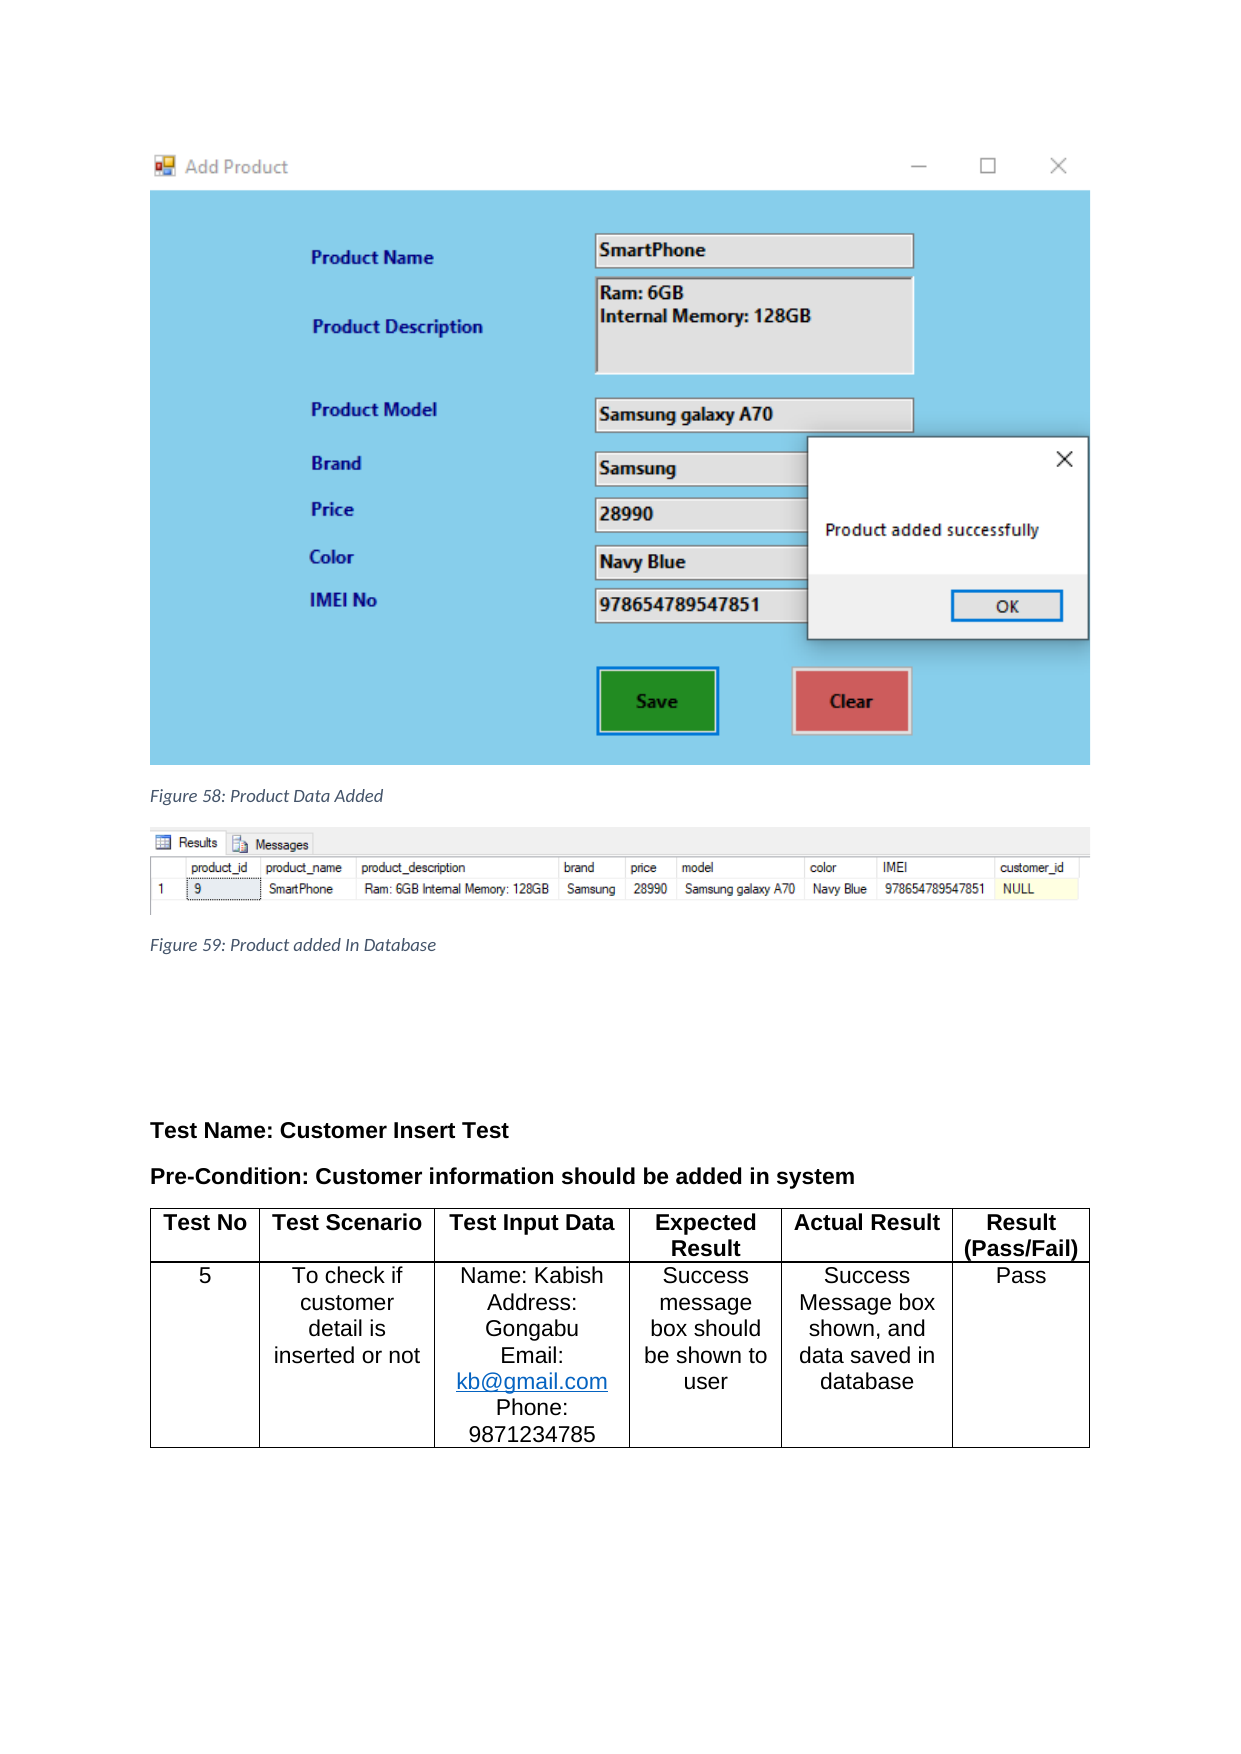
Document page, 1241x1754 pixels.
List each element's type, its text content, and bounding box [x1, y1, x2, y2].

table_cell Success Message box shown, and data saved in database [782, 1263, 952, 1447]
table_header Test No [151, 1209, 259, 1261]
text Pre-Condition: Customer information should be added in system [150, 1163, 1090, 1189]
table_header Result (Pass/Fail) [953, 1209, 1089, 1261]
table_header Test Scenario [260, 1209, 434, 1261]
table_cell To check if customer detail is inserted or not [260, 1263, 434, 1447]
table_cell 5 [151, 1263, 259, 1447]
table_header Test Input Data [435, 1209, 629, 1261]
picture [150, 827, 1091, 915]
table_cell Name: Kabish Address: Gongabu Email: kb@gmail.com Phone: 9871234785 [435, 1263, 629, 1447]
picture [150, 150, 1091, 765]
text Test Name: Customer Insert Test [150, 1117, 1090, 1144]
table_header Actual Result [782, 1209, 952, 1261]
table_cell Pass [953, 1263, 1089, 1447]
table_cell Success message box should be shown to user [630, 1263, 781, 1447]
table_header Expected Result [630, 1209, 781, 1261]
